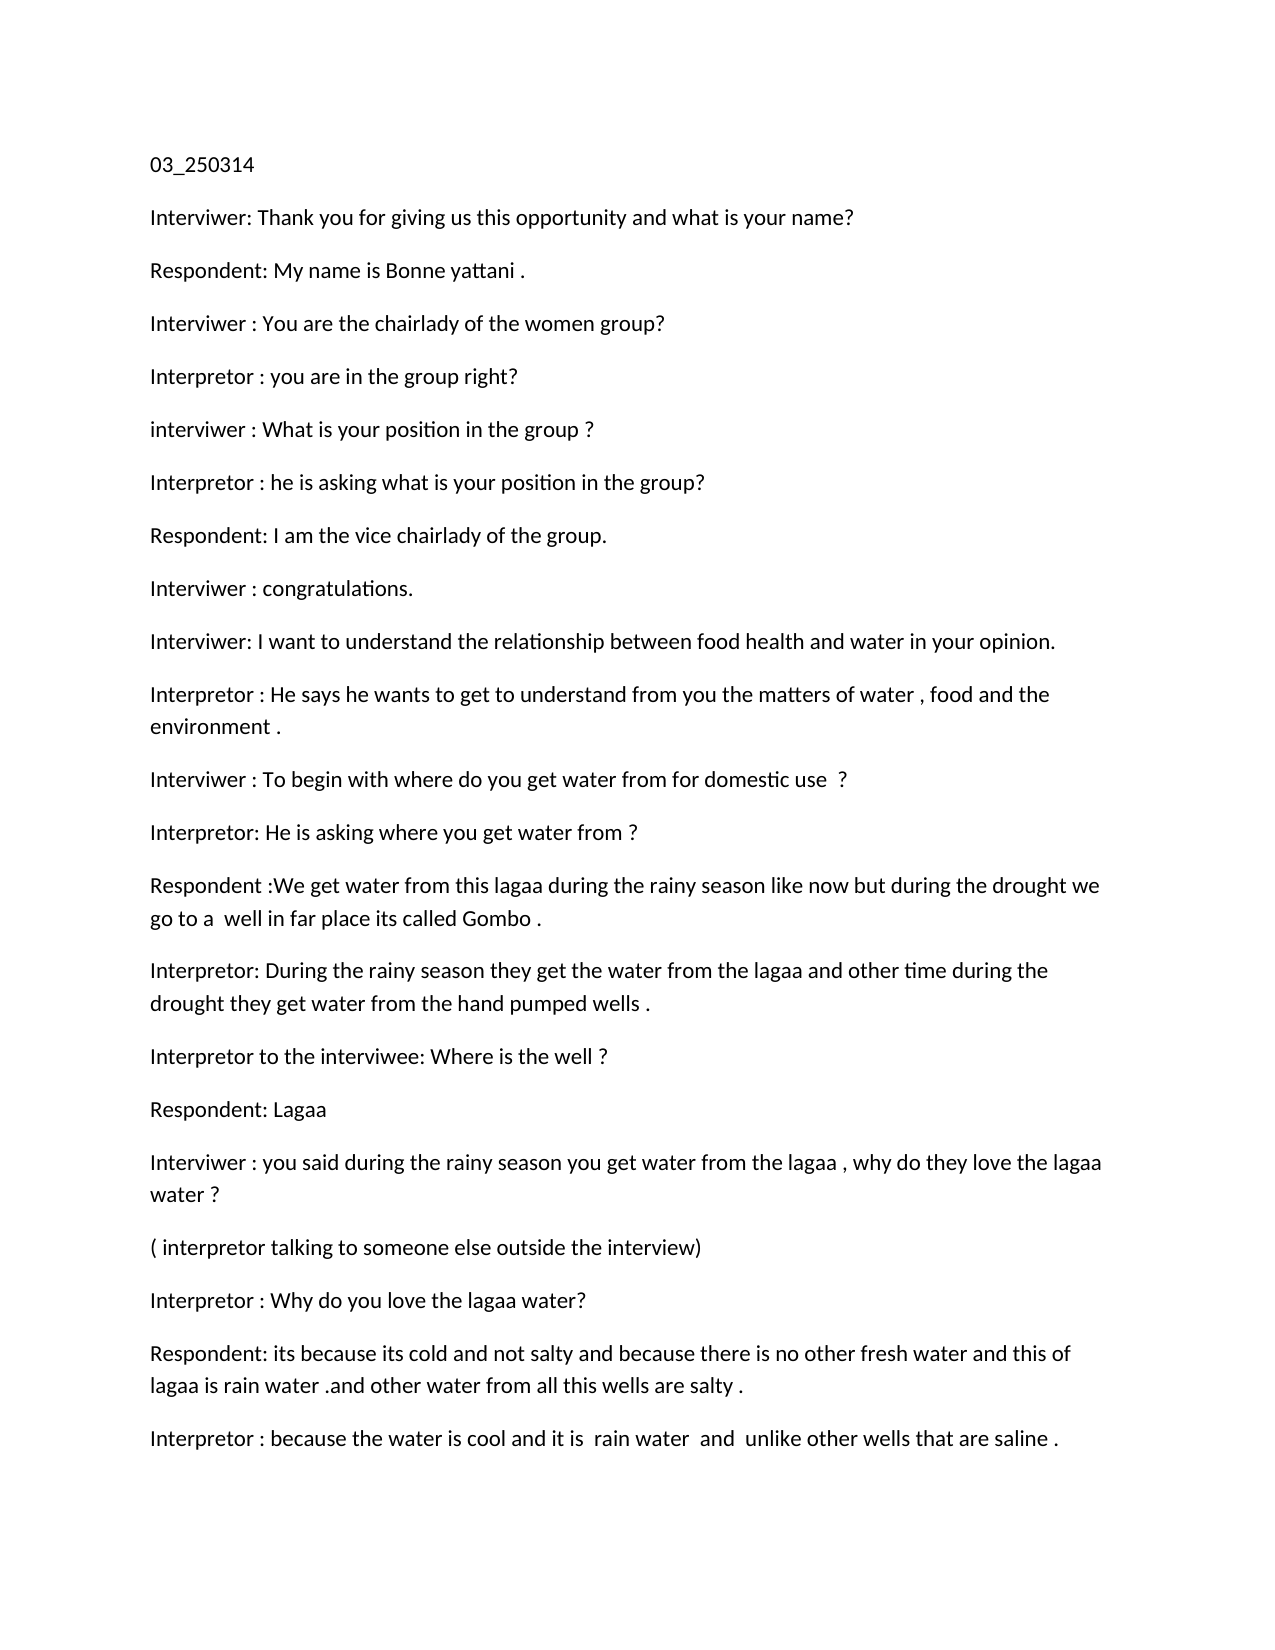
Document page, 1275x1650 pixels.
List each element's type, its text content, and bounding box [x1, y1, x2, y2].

text Interviwer : you said during the rainy season you get water from the lagaa , why do they love the lagaa water ? [150, 1148, 1125, 1208]
text Interviwer: I want to understand the relationship between food health and water in your opinion. [150, 627, 1125, 655]
text Interviwer : To begin with where do you get water from for domestic use ? [150, 765, 1125, 793]
text Respondent: its because its cold and not salty and because there is no other fresh water and this of lagaa is rain water .and other water from all this wells are salty . [150, 1339, 1125, 1399]
text interviwer : What is your position in the group ? [150, 415, 1125, 443]
text Interpretor to the interviwee: Where is the well ? [150, 1042, 1125, 1070]
text Interpretor: He is asking where you get water from ? [150, 818, 1125, 846]
text Respondent: I am the vice chairlady of the group. [150, 521, 1125, 549]
text Respondent :We get water from this lagaa during the rainy season like now but during the drought we go to a well in far place its called Gombo . [150, 871, 1125, 932]
text 03_250314 [150, 150, 1125, 178]
text Interviwer : congratulations. [150, 574, 1125, 602]
text Interpretor : you are in the group right? [150, 362, 1125, 390]
text Interviwer: Thank you for giving us this opportunity and what is your name? [150, 203, 1125, 231]
text Interpretor : He says he wants to get to understand from you the matters of water , food and the environment . [150, 680, 1125, 740]
text Interviwer : You are the chairlady of the women group? [150, 309, 1125, 337]
text Interpretor: During the rainy season they get the water from the lagaa and other time during the drought they get water from the hand pumped wells . [150, 957, 1125, 1017]
text ( interpretor talking to someone else outside the interview) [150, 1233, 1125, 1261]
text Interpretor : he is asking what is your position in the group? [150, 468, 1125, 496]
text Interpretor : because the water is cool and it is rain water and unlike other wells that are saline . [150, 1424, 1125, 1452]
text Respondent: My name is Bonne yattani . [150, 256, 1125, 284]
text Respondent: Lagaa [150, 1095, 1125, 1123]
text Interpretor : Why do you love the lagaa water? [150, 1286, 1125, 1314]
